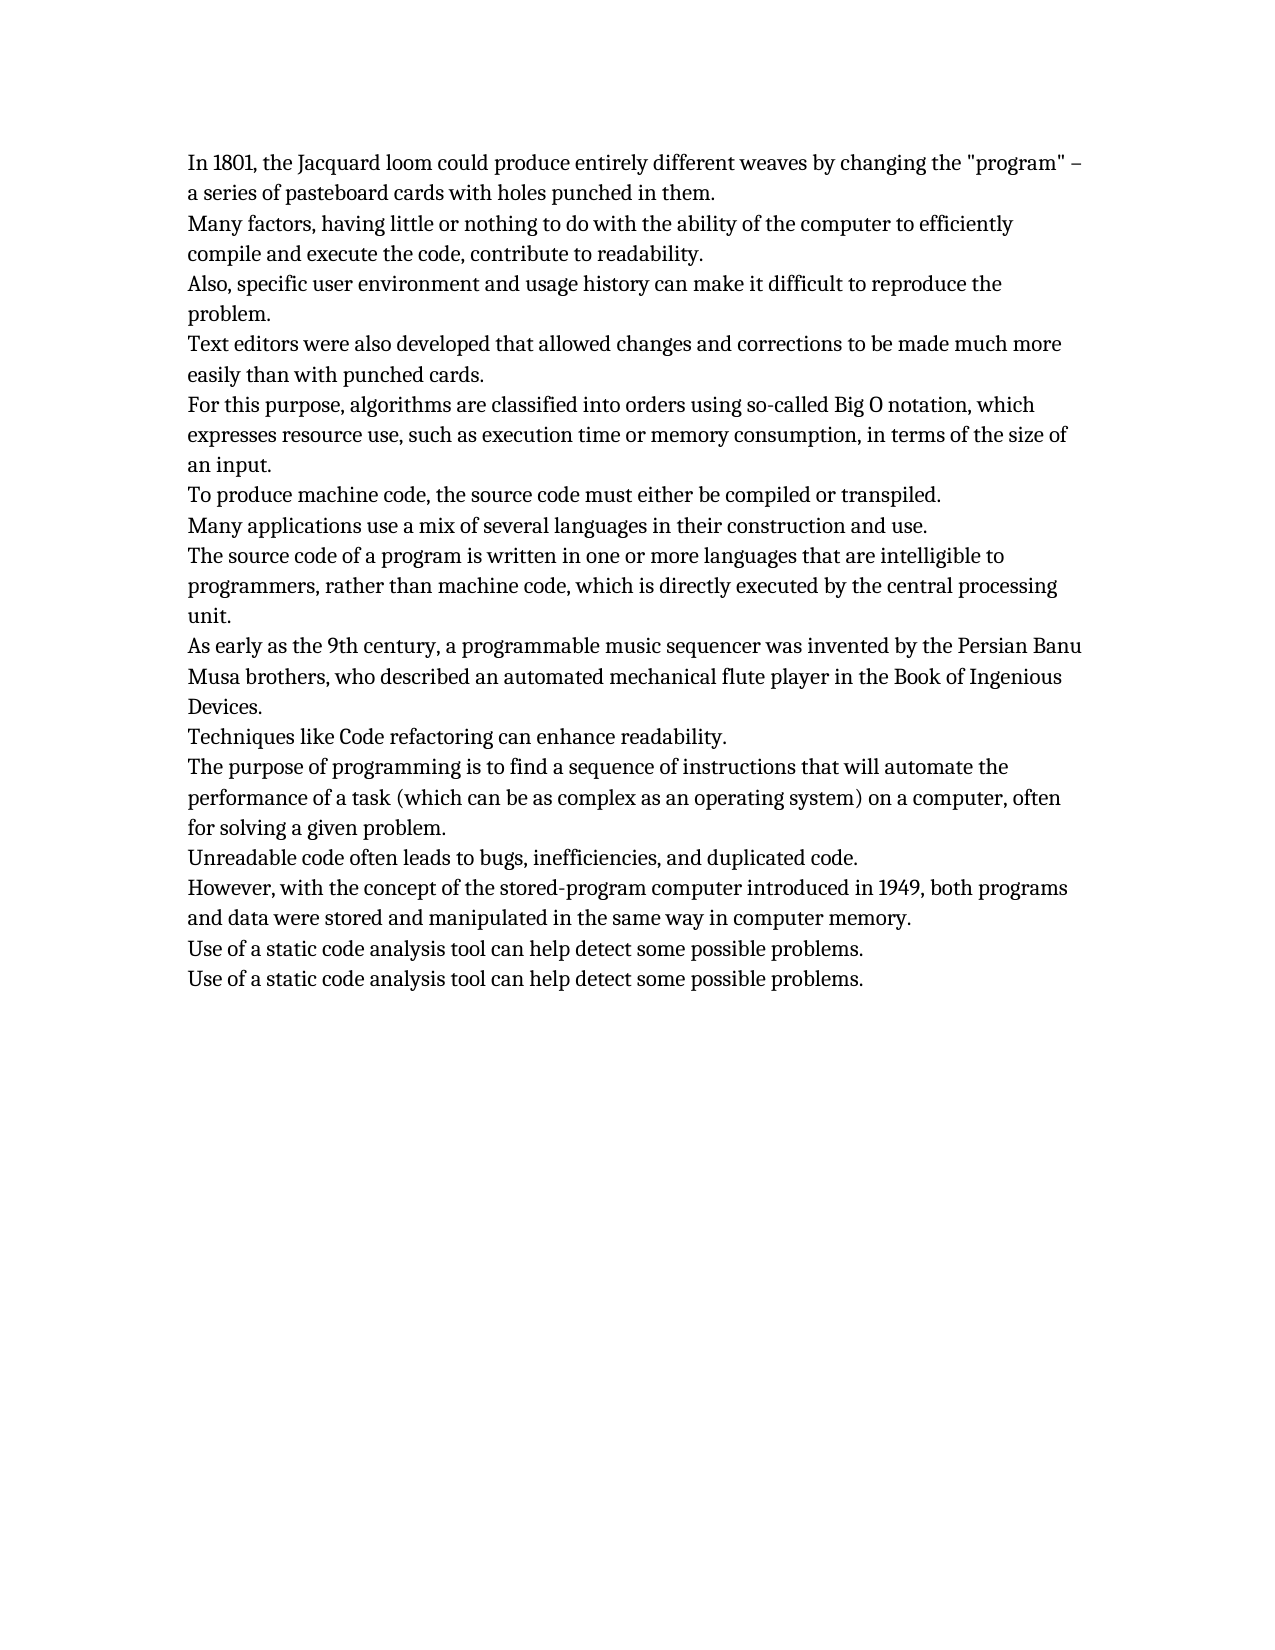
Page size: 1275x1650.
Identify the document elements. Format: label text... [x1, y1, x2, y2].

text In 1801, the Jacquard loom could produce entirely different weaves by changing the "program" – a series of pasteboard cards with holes punched in them. Many factors, having little or nothing to do with the ability of the computer to efficiently compile and execute the code, contribute to readability. Also, specific user environment and usage history can make it difficult to reproduce the problem. Text editors were also developed that allowed changes and corrections to be made much more easily than with punched cards. For this purpose, algorithms are classified into orders using so-called Big O notation, which expresses resource use, such as execution time or memory consumption, in terms of the size of an input. To produce machine code, the source code must either be compiled or transpiled. Many applications use a mix of several languages in their construction and use. The source code of a program is written in one or more languages that are intelligible to programmers, rather than machine code, which is directly executed by the central processing unit. As early as the 9th century, a programmable music sequencer was invented by the Persian Banu Musa brothers, who described an automated mechanical flute player in the Book of Ingenious Devices. Techniques like Code refactoring can enhance readability. The purpose of programming is to find a sequence of instructions that will automate the performance of a task (which can be as complex as an operating system) on a computer, often for solving a given problem. Unreadable code often leads to bugs, inefficiencies, and duplicated code. However, with the concept of the stored-program computer introduced in 1949, both programs and data were stored and manipulated in the same way in computer memory. Use of a static code analysis tool can help detect some possible problems. Use of a static code analysis tool can help detect some possible problems. [187, 150, 1087, 992]
